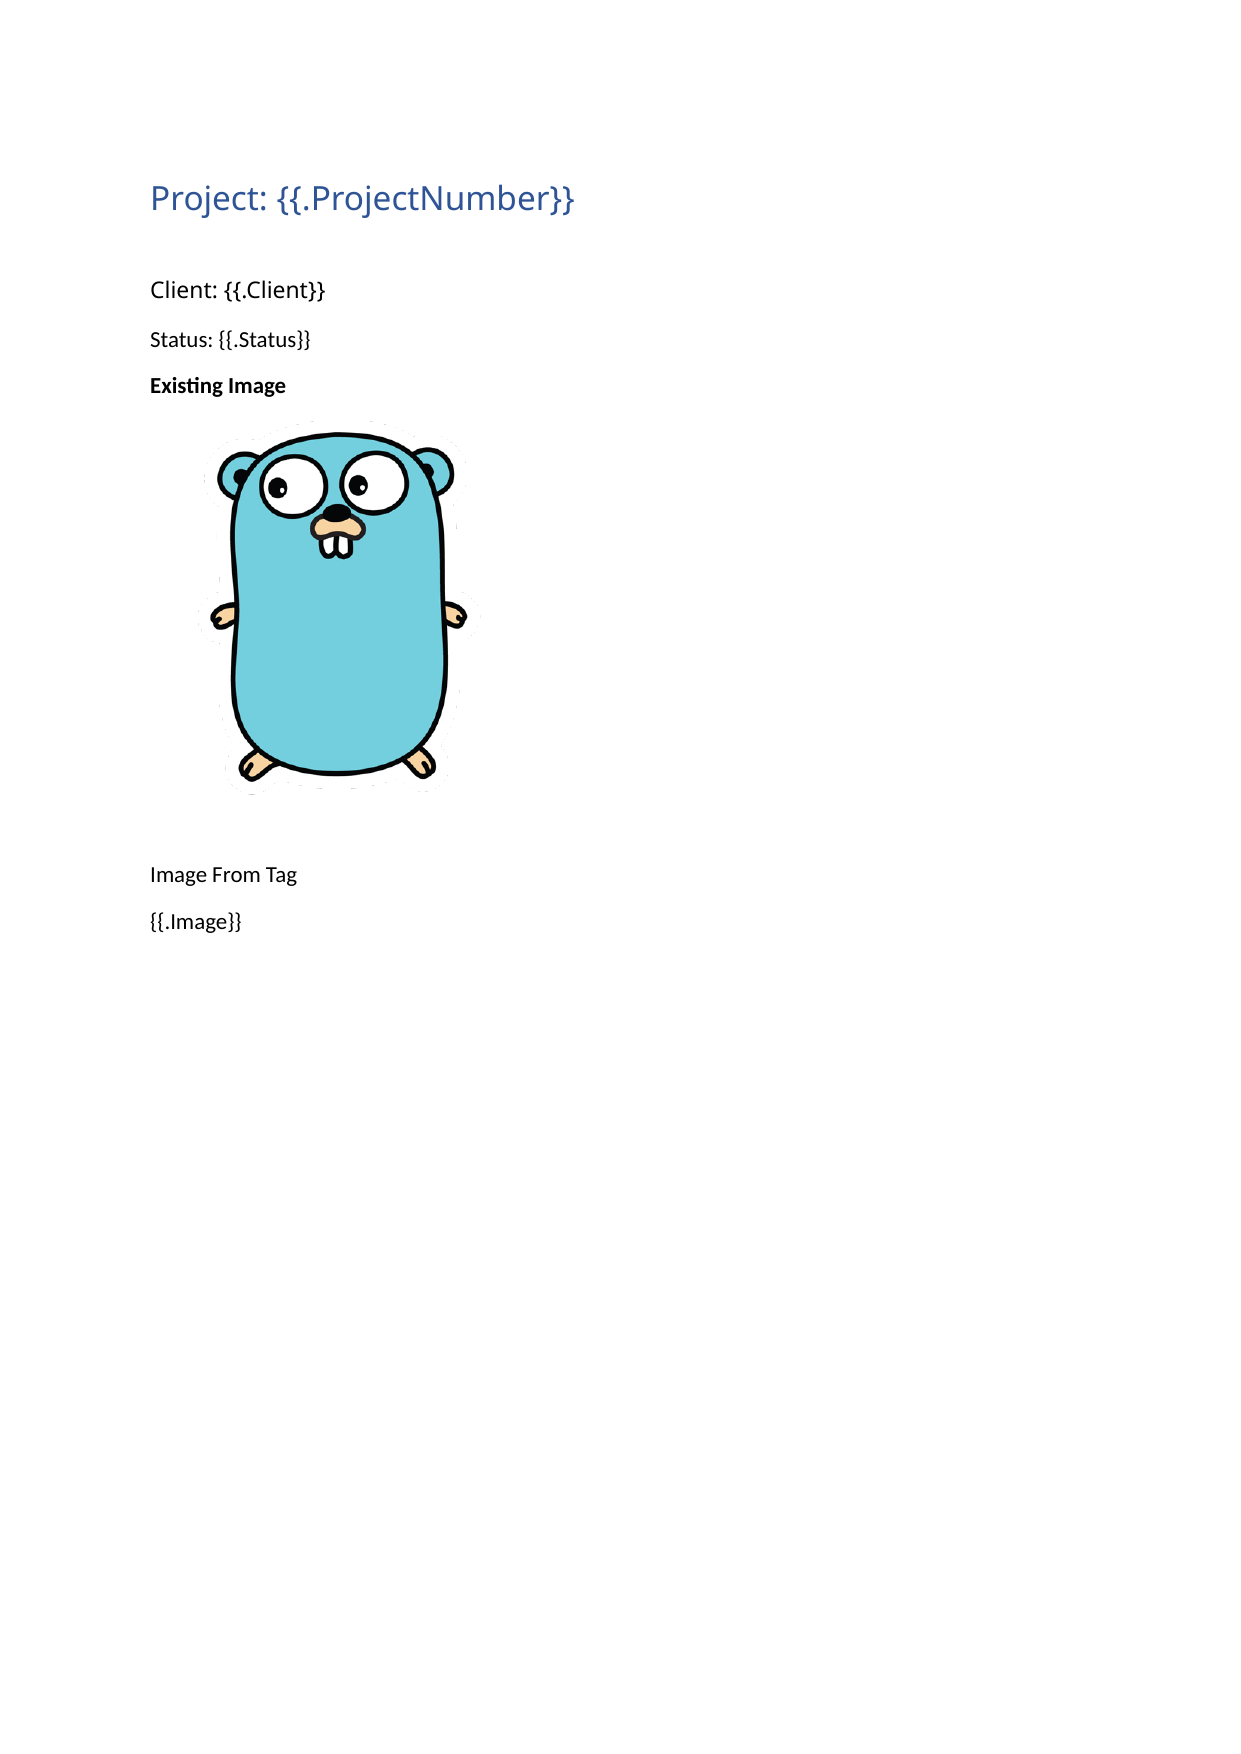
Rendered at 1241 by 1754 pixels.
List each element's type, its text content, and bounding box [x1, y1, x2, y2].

picture [150, 418, 526, 795]
text Existing Image [150, 372, 1090, 400]
text {{.Image}} [150, 907, 1090, 935]
text Image From Tag [150, 860, 1090, 888]
subtitle Project: {{.ProjectNumber}} [150, 175, 1090, 220]
text Status: {{.Status}} [150, 325, 1090, 353]
text Client: {{.Client}} [150, 274, 1090, 306]
